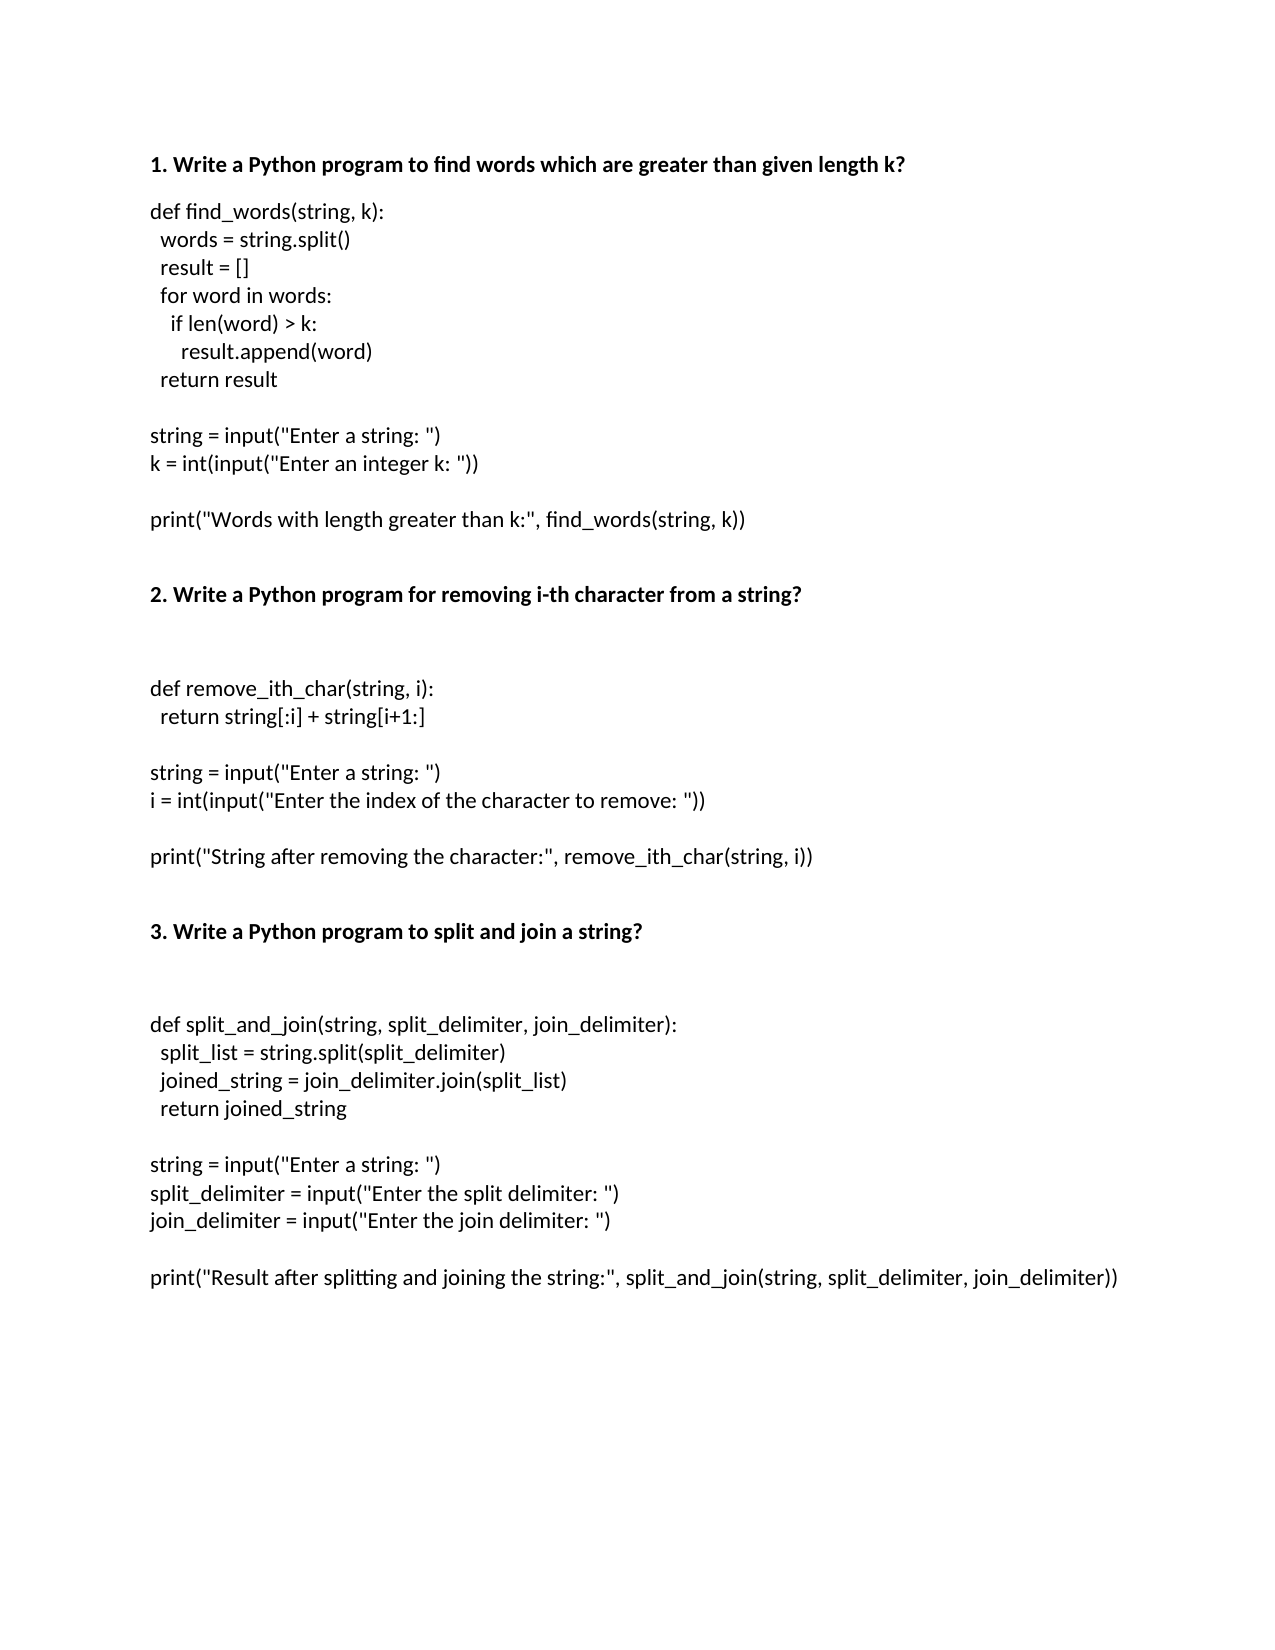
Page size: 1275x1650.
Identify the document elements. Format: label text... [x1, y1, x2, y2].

text def split_and_join(string, split_delimiter, join_delimiter): [150, 1011, 1125, 1038]
text if len(word) > k: [150, 309, 1125, 337]
text return joined_string [150, 1094, 1125, 1123]
text join_delimiter = input("Enter the join delimiter: ") [150, 1207, 1125, 1235]
text print("Result after splitting and joining the string:", split_and_join(string, split_delimiter, join_delimiter)) [150, 1263, 1125, 1291]
text def remove_ith_char(string, i): [150, 674, 1125, 702]
text joined_string = join_delimiter.join(split_list) [150, 1067, 1125, 1094]
text print("Words with length greater than k:", find_words(string, k)) [150, 505, 1125, 533]
text 1. Write a Python program to find words which are greater than given length k? [150, 150, 1125, 178]
text for word in words: [150, 281, 1125, 309]
text i = int(input("Enter the index of the character to remove: ")) [150, 786, 1125, 814]
text string = input("Enter a string: ") [150, 1151, 1125, 1179]
text result.append(word) [150, 337, 1125, 365]
text string = input("Enter a string: ") [150, 758, 1125, 786]
text return result [150, 365, 1125, 393]
text print("String after removing the character:", remove_ith_char(string, i)) [150, 842, 1125, 870]
text 2. Write a Python program for removing i-th character from a string? [150, 580, 1125, 608]
text return string[:i] + string[i+1:] [150, 702, 1125, 730]
text split_list = string.split(split_delimiter) [150, 1038, 1125, 1067]
text words = string.split() [150, 225, 1125, 253]
text def find_words(string, k): [150, 197, 1125, 225]
text string = input("Enter a string: ") [150, 421, 1125, 449]
text k = int(input("Enter an integer k: ")) [150, 449, 1125, 477]
text 3. Write a Python program to split and join a string? [150, 917, 1125, 945]
text result = [] [150, 253, 1125, 281]
text split_delimiter = input("Enter the split delimiter: ") [150, 1179, 1125, 1207]
